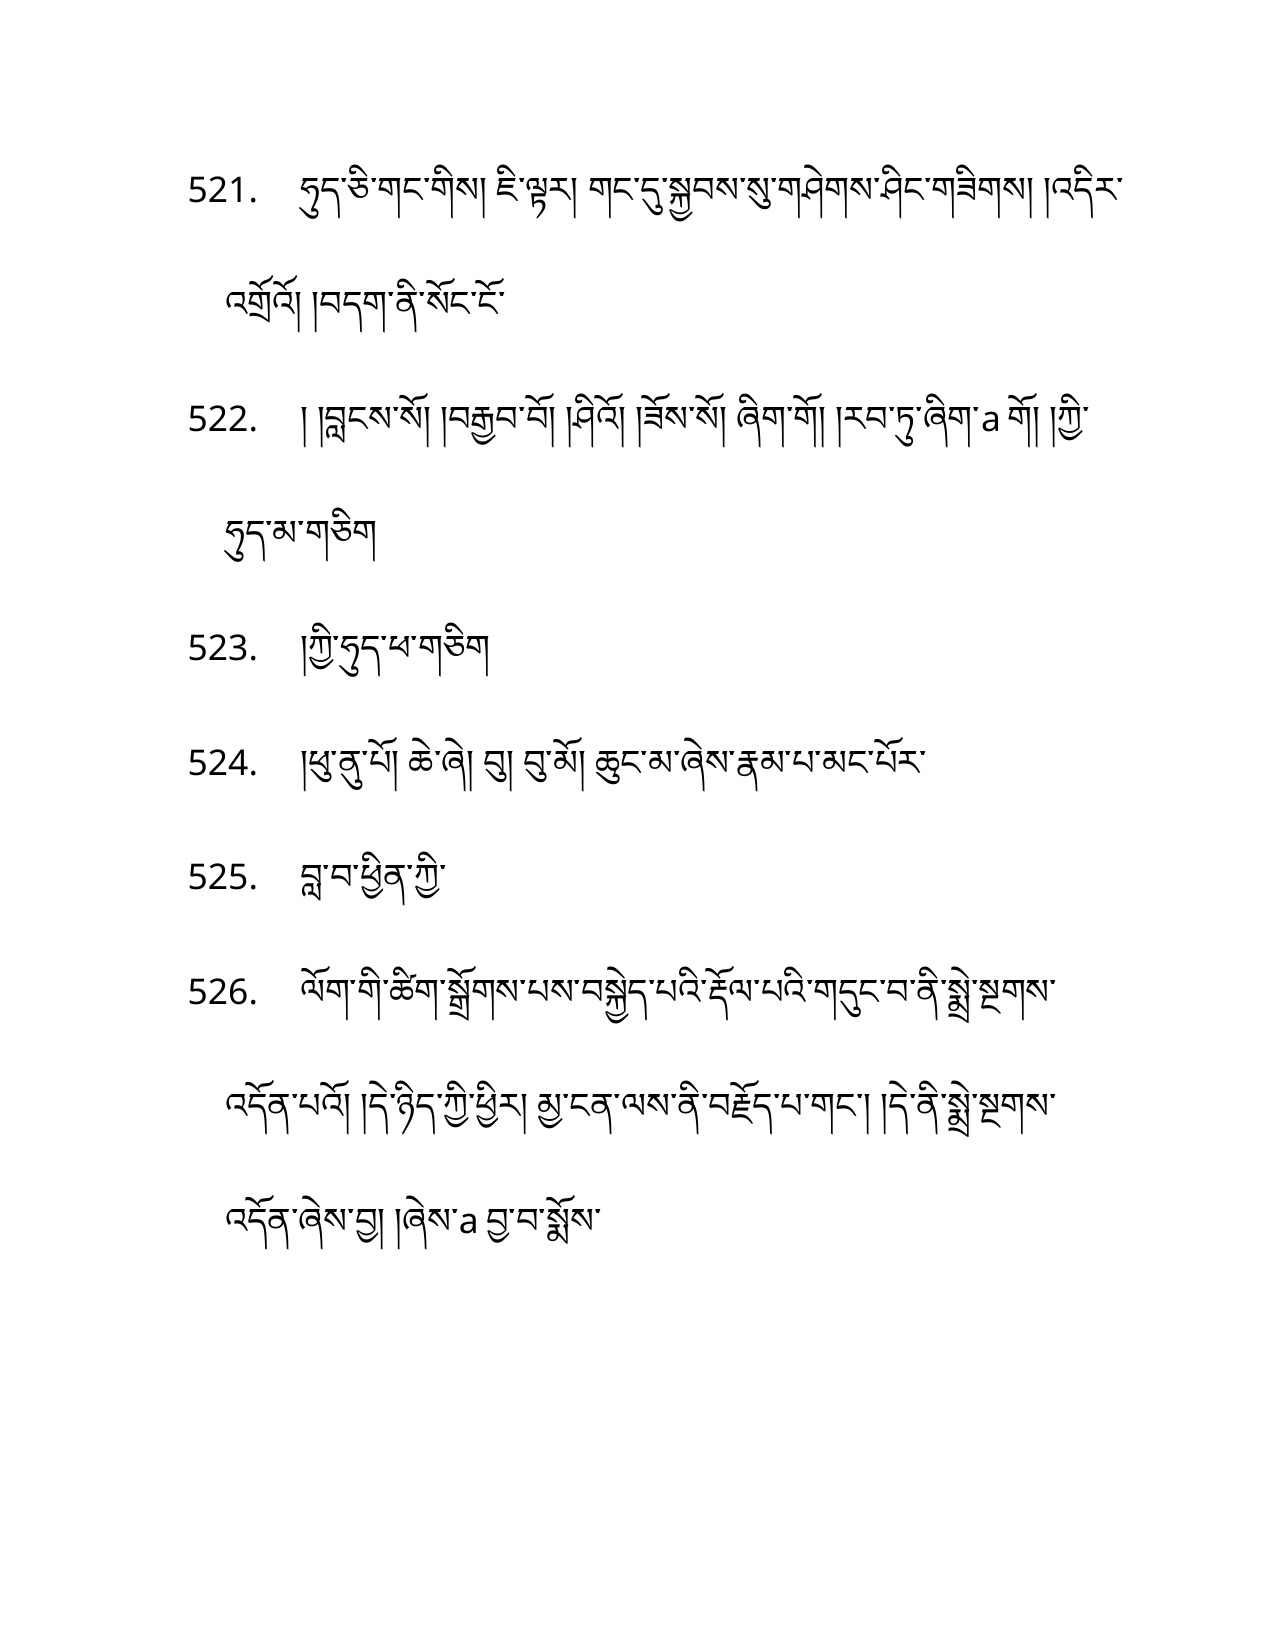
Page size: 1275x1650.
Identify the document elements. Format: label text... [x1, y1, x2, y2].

list ལོག་གི་ཚིག་སྒྲོགས་པས་བསྐྱེད་པའི་རྡོལ་པའི་གདུང་བ་ནི་སྨྲེ་སྔགས་འདོན་པའོ། །དེ་ཉིད་ཀྱི་ཕྱིར། མྱ་ངན་ལས་ནི་བརྗོད་པ་གང༌། །དེ་ནི་སྨྲེ་སྔགས་འདོན་ཞེས་བྱ། །ཞེས་aབྱ་བ་སྨོས་ [187, 952, 1125, 1281]
list ཧུད་ཅི་གང་གིས། ཇི་ལྟར། གང་དུ་སྐྱབས་སུ་གཤེགས་ཤིང་གཟིགས། །འདིར་འགྲོའོ། །བདག་ནི་སོང་ངོ༌ [187, 150, 1125, 364]
list །ཀྱི་ཧུད་ཕ་གཅིག [187, 608, 1125, 708]
list །ཕུ་ནུ་པོ། ཆེ་ཞེ། བུ། བུ་མོ། ཆུང་མ་ཞེས་རྣམ་པ་མང་པོར་ [187, 723, 1125, 823]
list ། །བླངས་སོ། །བརྒྱབ་བོ། །ཤིའོ། །ཟོས་སོ། ཞིག་གོ། །རབ་ཏུ་ཞིག་aགོ། །ཀྱི་ཧུད་མ་གཅིག [187, 379, 1125, 593]
list བླ་བ་ཕྱིན་ཀྱི་ [187, 837, 1125, 937]
